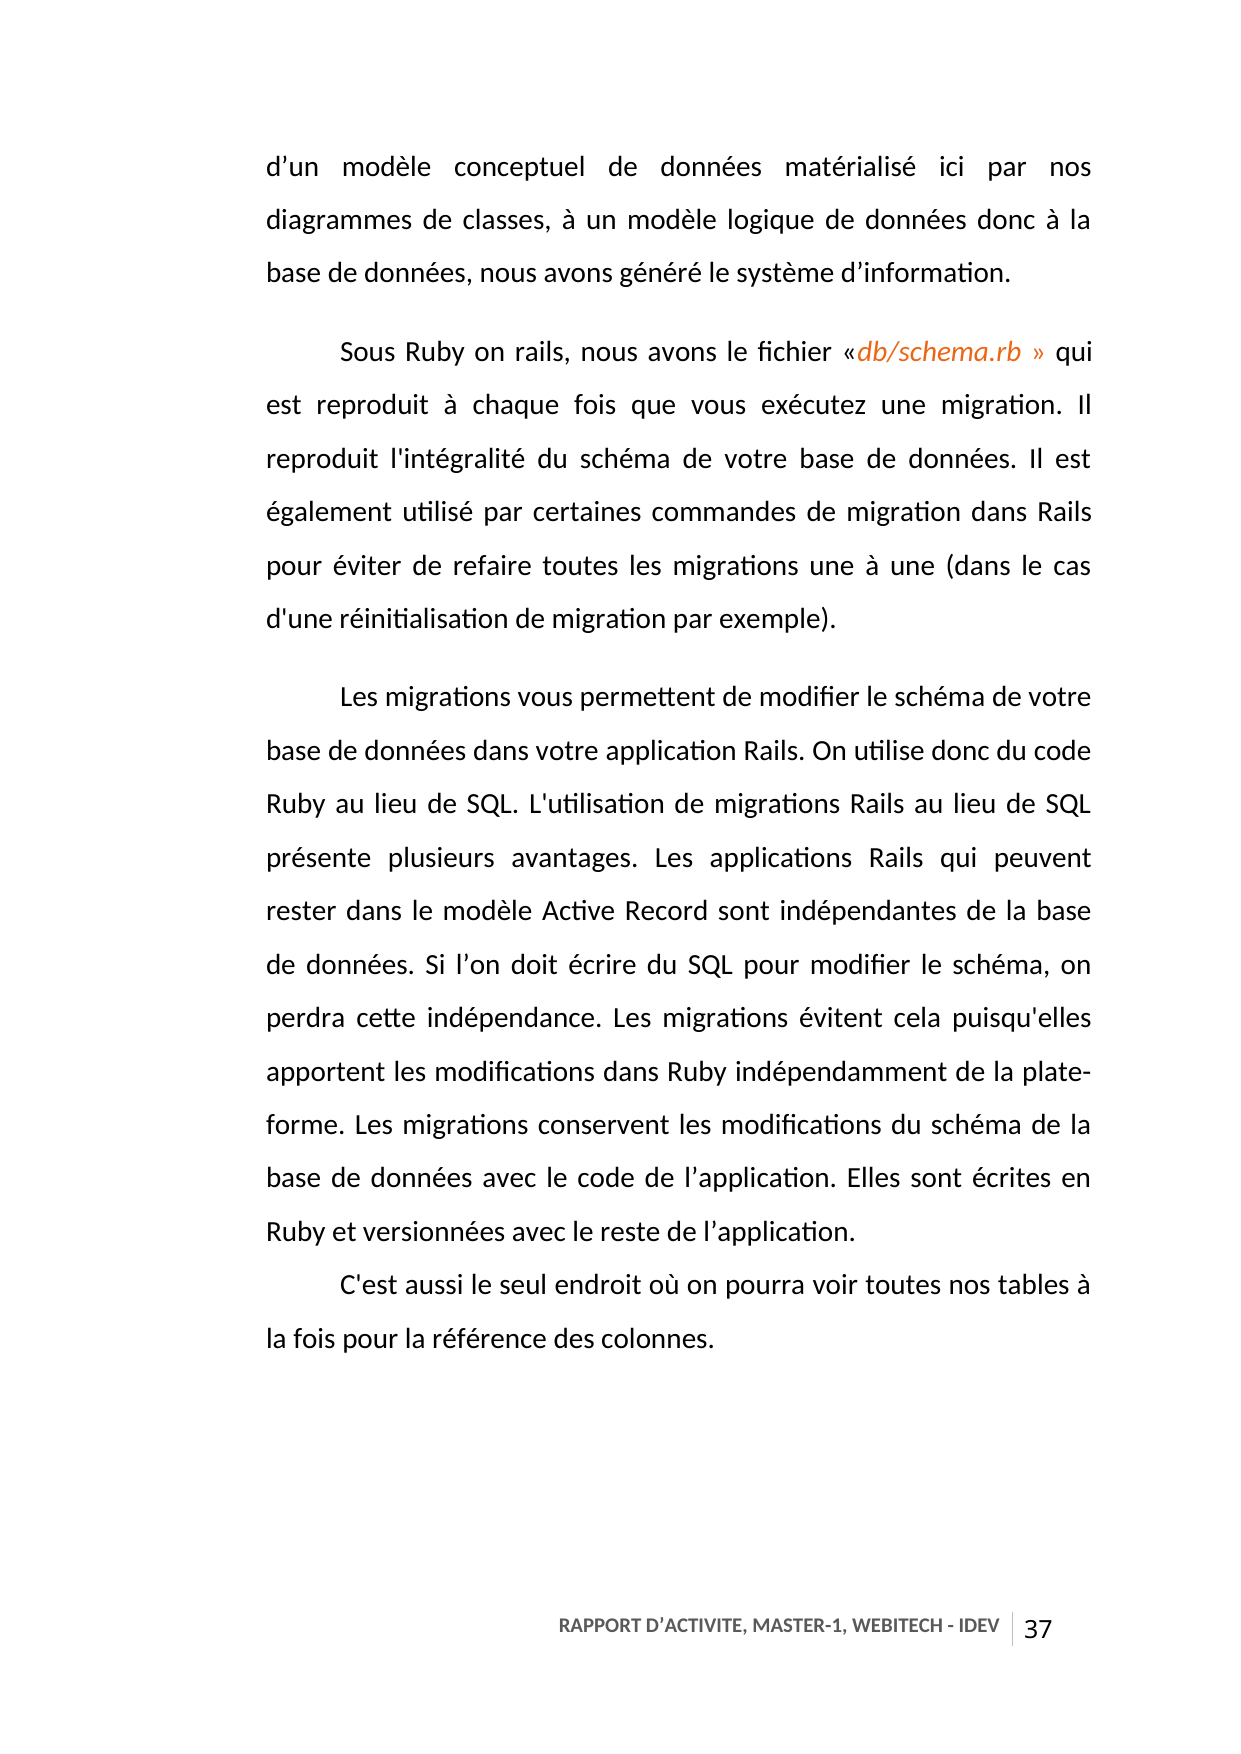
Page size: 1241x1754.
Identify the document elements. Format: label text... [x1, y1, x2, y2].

text Les migrations vous permettent de modifier le schéma de votre base de données dans votre application Rails. On utilise donc du code Ruby au lieu de SQL. L'utilisation de migrations Rails au lieu de SQL présente plusieurs avantages. Les applications Rails qui peuvent rester dans le modèle Active Record sont indépendantes de la base de données. Si l’on doit écrire du SQL pour modifier le schéma, on perdra cette indépendance. Les migrations évitent cela puisqu'elles apportent les modifications dans Ruby indépendamment de la plate-forme. Les migrations conservent les modifications du schéma de la base de données avec le code de l’application. Elles sont écrites en Ruby et versionnées avec le reste de l’application. [266, 678, 1093, 1248]
text Sous Ruby on rails, nous avons le fichier «db/schema.rb » qui est reproduit à chaque fois que vous exécutez une migration. Il reproduit l'intégralité du schéma de votre base de données. Il est également utilisé par certaines commandes de migration dans Rails pour éviter de refaire toutes les migrations une à une (dans le cas d'une réinitialisation de migration par exemple). [266, 333, 1093, 636]
text C'est aussi le seul endroit où on pourra voir toutes nos tables à la fois pour la référence des colonnes. [266, 1266, 1093, 1355]
